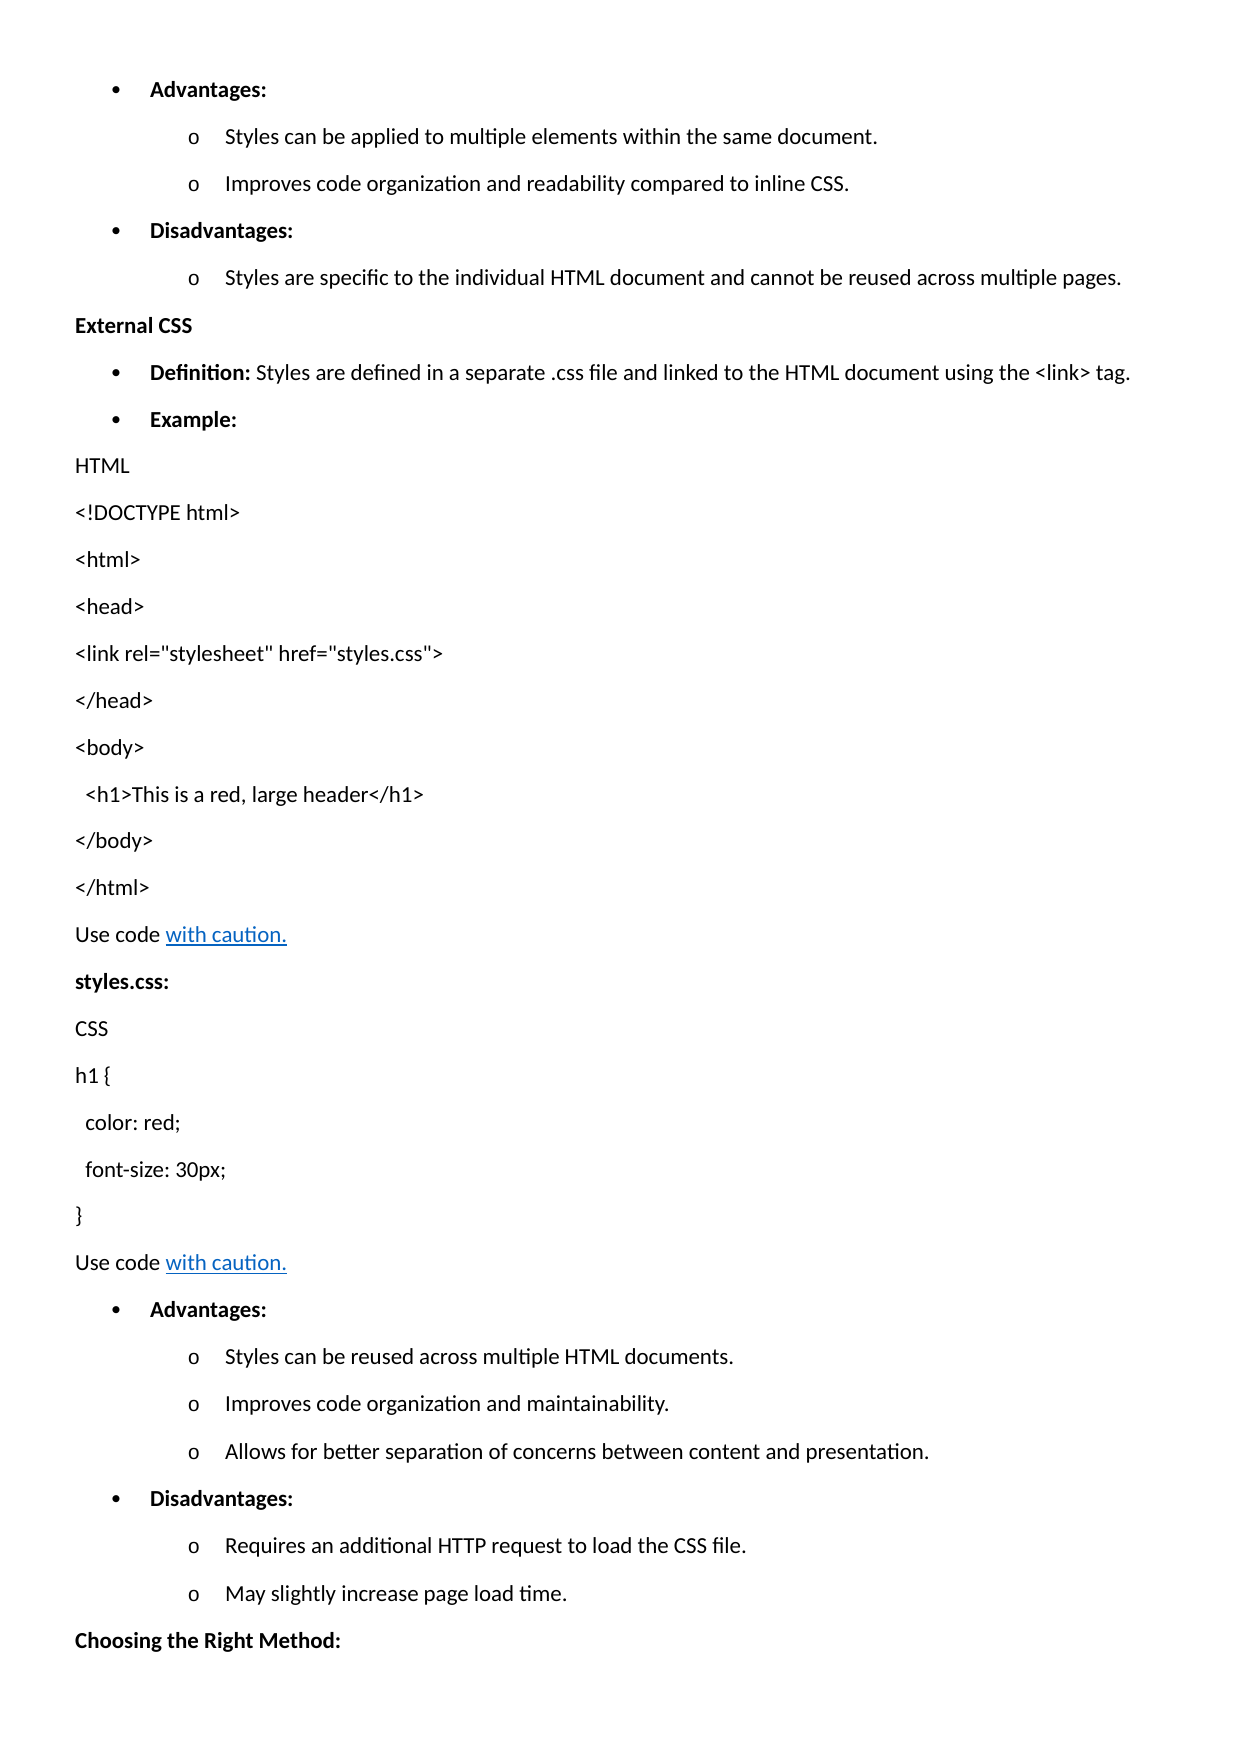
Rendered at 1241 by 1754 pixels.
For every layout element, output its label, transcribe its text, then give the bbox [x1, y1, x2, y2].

list Disadvantages: [112, 217, 1165, 245]
text <!DOCTYPE html> [75, 498, 1165, 526]
list Advantages: [112, 75, 1165, 103]
list Example: [112, 405, 1165, 433]
text <link rel="stylesheet" href="styles.css"> [75, 639, 1165, 667]
text <h1>This is a red, large header</h1> [75, 780, 1165, 808]
text <head> [75, 592, 1165, 620]
list Requires an additional HTTP request to load the CSS file. [187, 1531, 1165, 1560]
text } [75, 1202, 1165, 1229]
list Definition: Styles are defined in a separate .css file and linked to the HTML document using the <link> tag. [112, 358, 1165, 386]
text Use code with caution. [75, 920, 1165, 948]
text Choosing the Right Method: [75, 1626, 1165, 1654]
list Styles can be applied to multiple elements within the same document. [187, 122, 1165, 150]
text </body> [75, 827, 1165, 854]
text styles.css: [75, 967, 1165, 995]
list Advantages: [112, 1295, 1165, 1323]
text </html> [75, 873, 1165, 901]
text HTML [75, 452, 1165, 479]
list May slightly increase page load time. [187, 1579, 1165, 1607]
list Disadvantages: [112, 1484, 1165, 1512]
list Improves code organization and readability compared to inline CSS. [187, 169, 1165, 198]
text font-size: 30px; [75, 1155, 1165, 1183]
text Use code with caution. [75, 1248, 1165, 1276]
text <body> [75, 733, 1165, 761]
text h1 { [75, 1061, 1165, 1089]
text CSS [75, 1014, 1165, 1042]
list Styles are specific to the individual HTML document and cannot be reused across multiple pages. [187, 263, 1165, 292]
list Allows for better separation of concerns between content and presentation. [187, 1437, 1165, 1466]
list Styles can be reused across multiple HTML documents. [187, 1342, 1165, 1371]
text External CSS [75, 311, 1165, 339]
text <html> [75, 545, 1165, 573]
text color: red; [75, 1108, 1165, 1136]
list Improves code organization and maintainability. [187, 1389, 1165, 1418]
text </head> [75, 686, 1165, 714]
